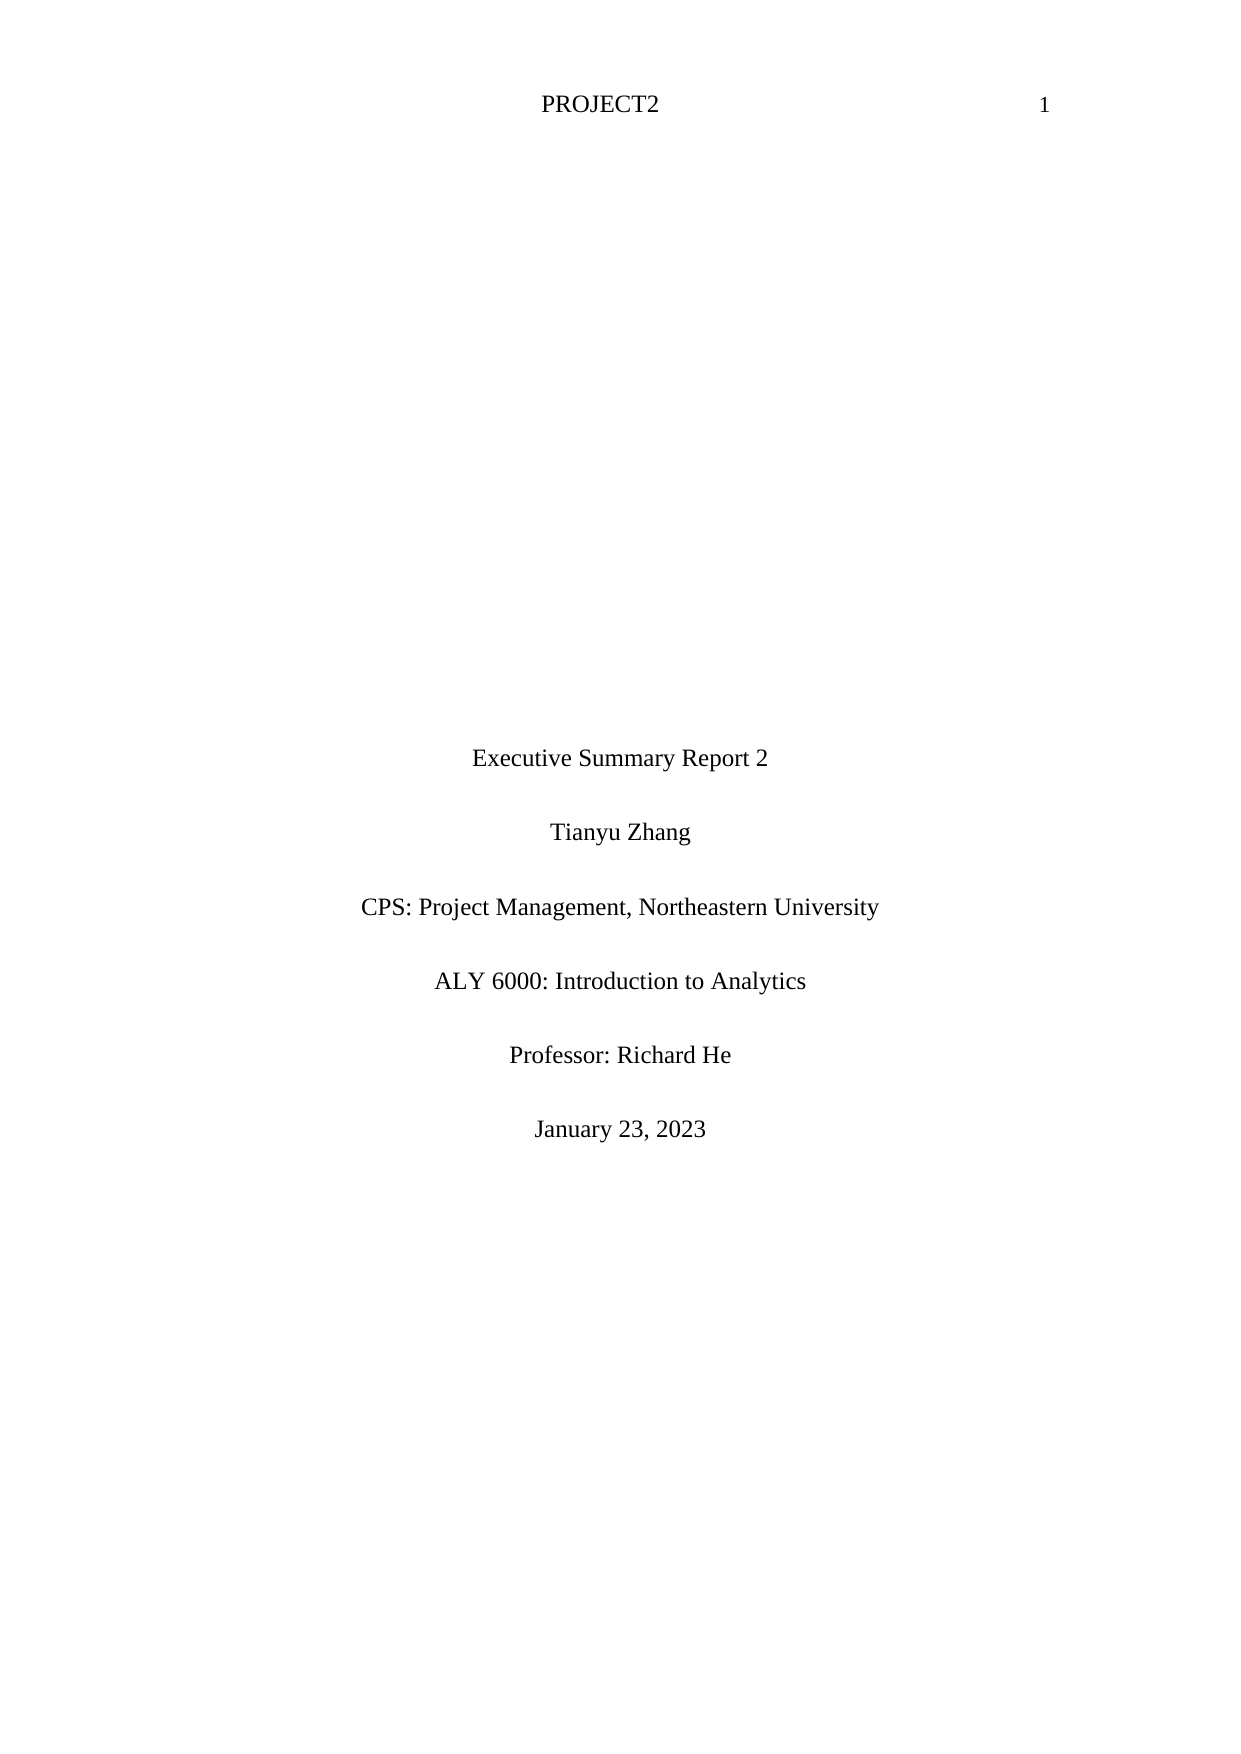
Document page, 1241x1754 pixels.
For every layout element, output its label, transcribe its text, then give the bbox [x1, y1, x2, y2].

text Executive Summary Report 2 [150, 743, 1090, 772]
text Tianyu Zhang [150, 817, 1090, 846]
text Professor: Richard He [150, 1040, 1090, 1069]
text January 23, 2023 [150, 1114, 1090, 1143]
text CPS: Project Management, Northeastern University [150, 892, 1090, 920]
text ALY 6000: Introduction to Analytics [150, 966, 1090, 994]
